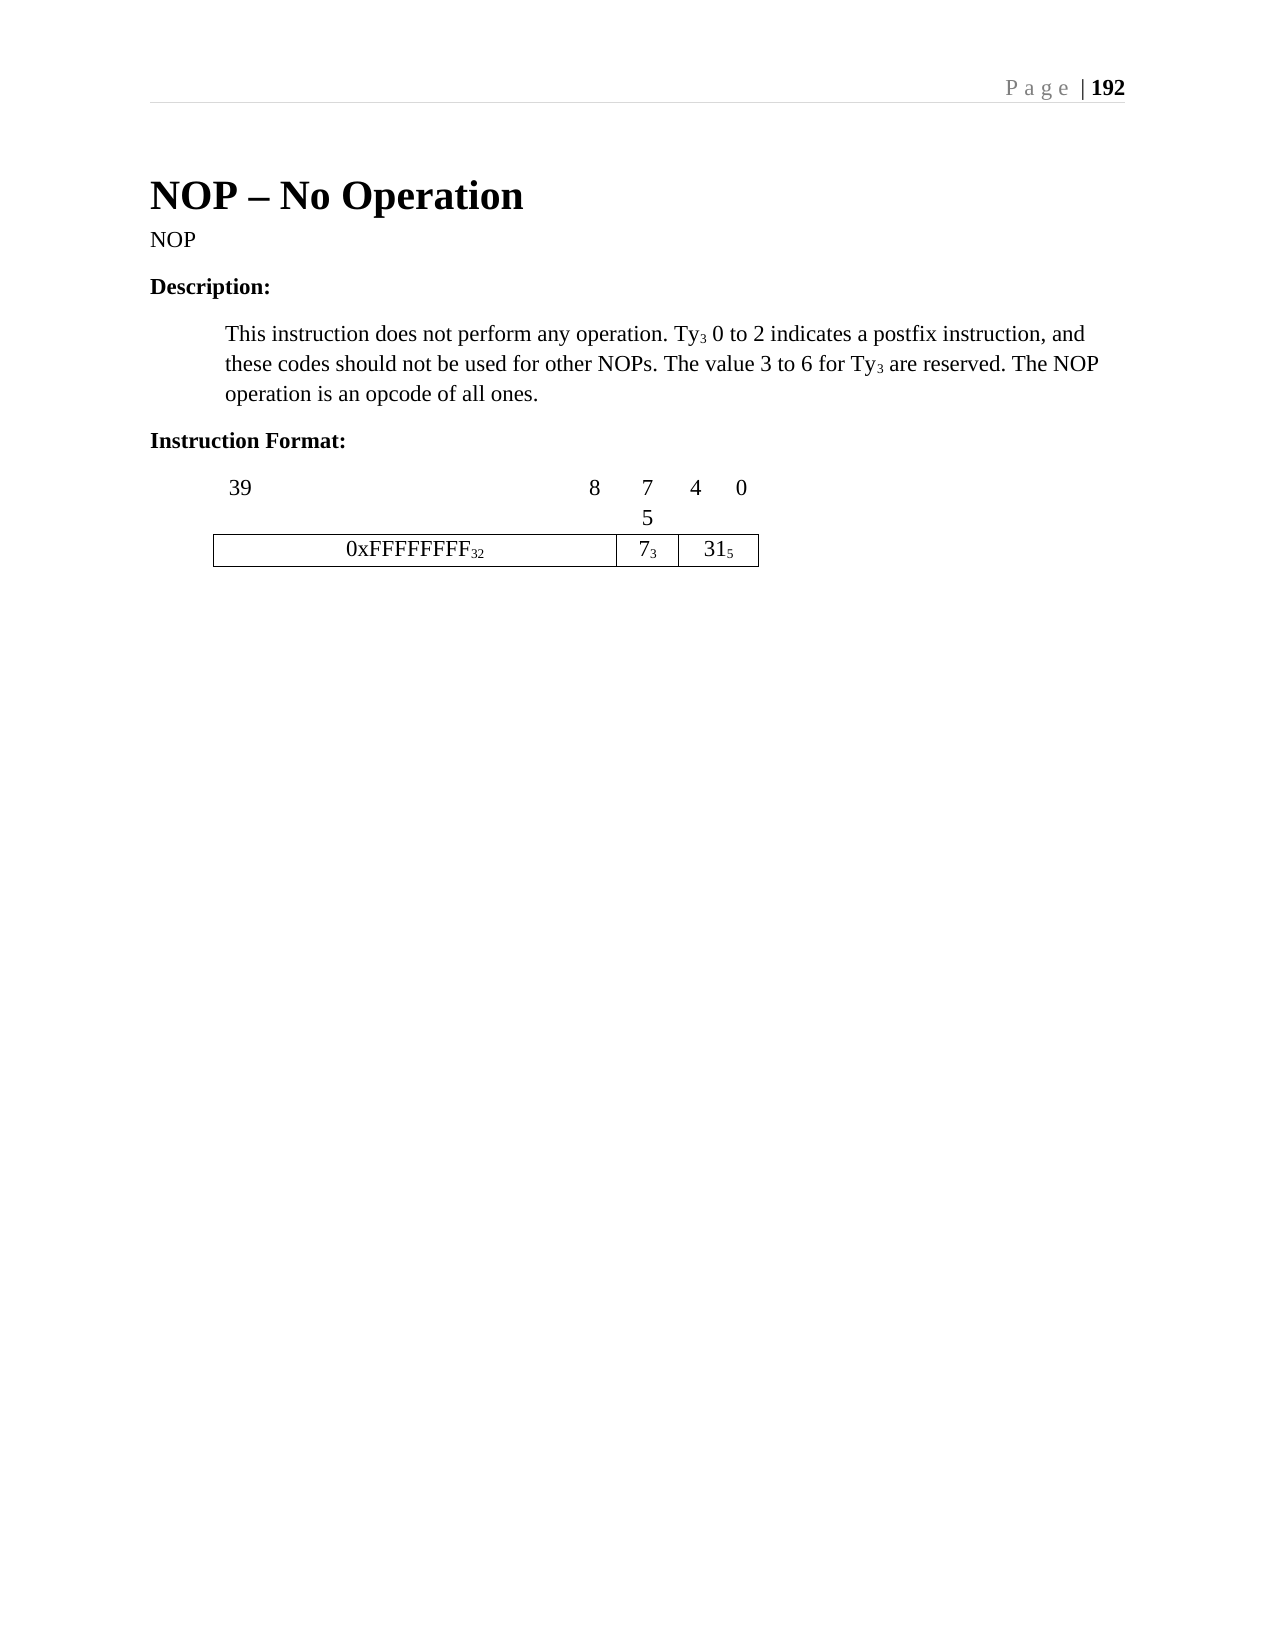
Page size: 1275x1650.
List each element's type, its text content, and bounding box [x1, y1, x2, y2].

text NOP [150, 226, 1125, 252]
subtitle NOP – No Operation [150, 171, 1125, 219]
text Description: [150, 273, 1125, 299]
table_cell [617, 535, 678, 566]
text This instruction does not perform any operation. Ty3 0 to 2 indicates a postfix instruction, and these codes should not be used for other NOPs. The value 3 to 6 for Ty3 are reserved. The NOP operation is an opcode of all ones. [225, 320, 1125, 406]
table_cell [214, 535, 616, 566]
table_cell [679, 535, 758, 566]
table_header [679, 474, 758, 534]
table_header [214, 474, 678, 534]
text Instruction Format: [150, 427, 1125, 453]
